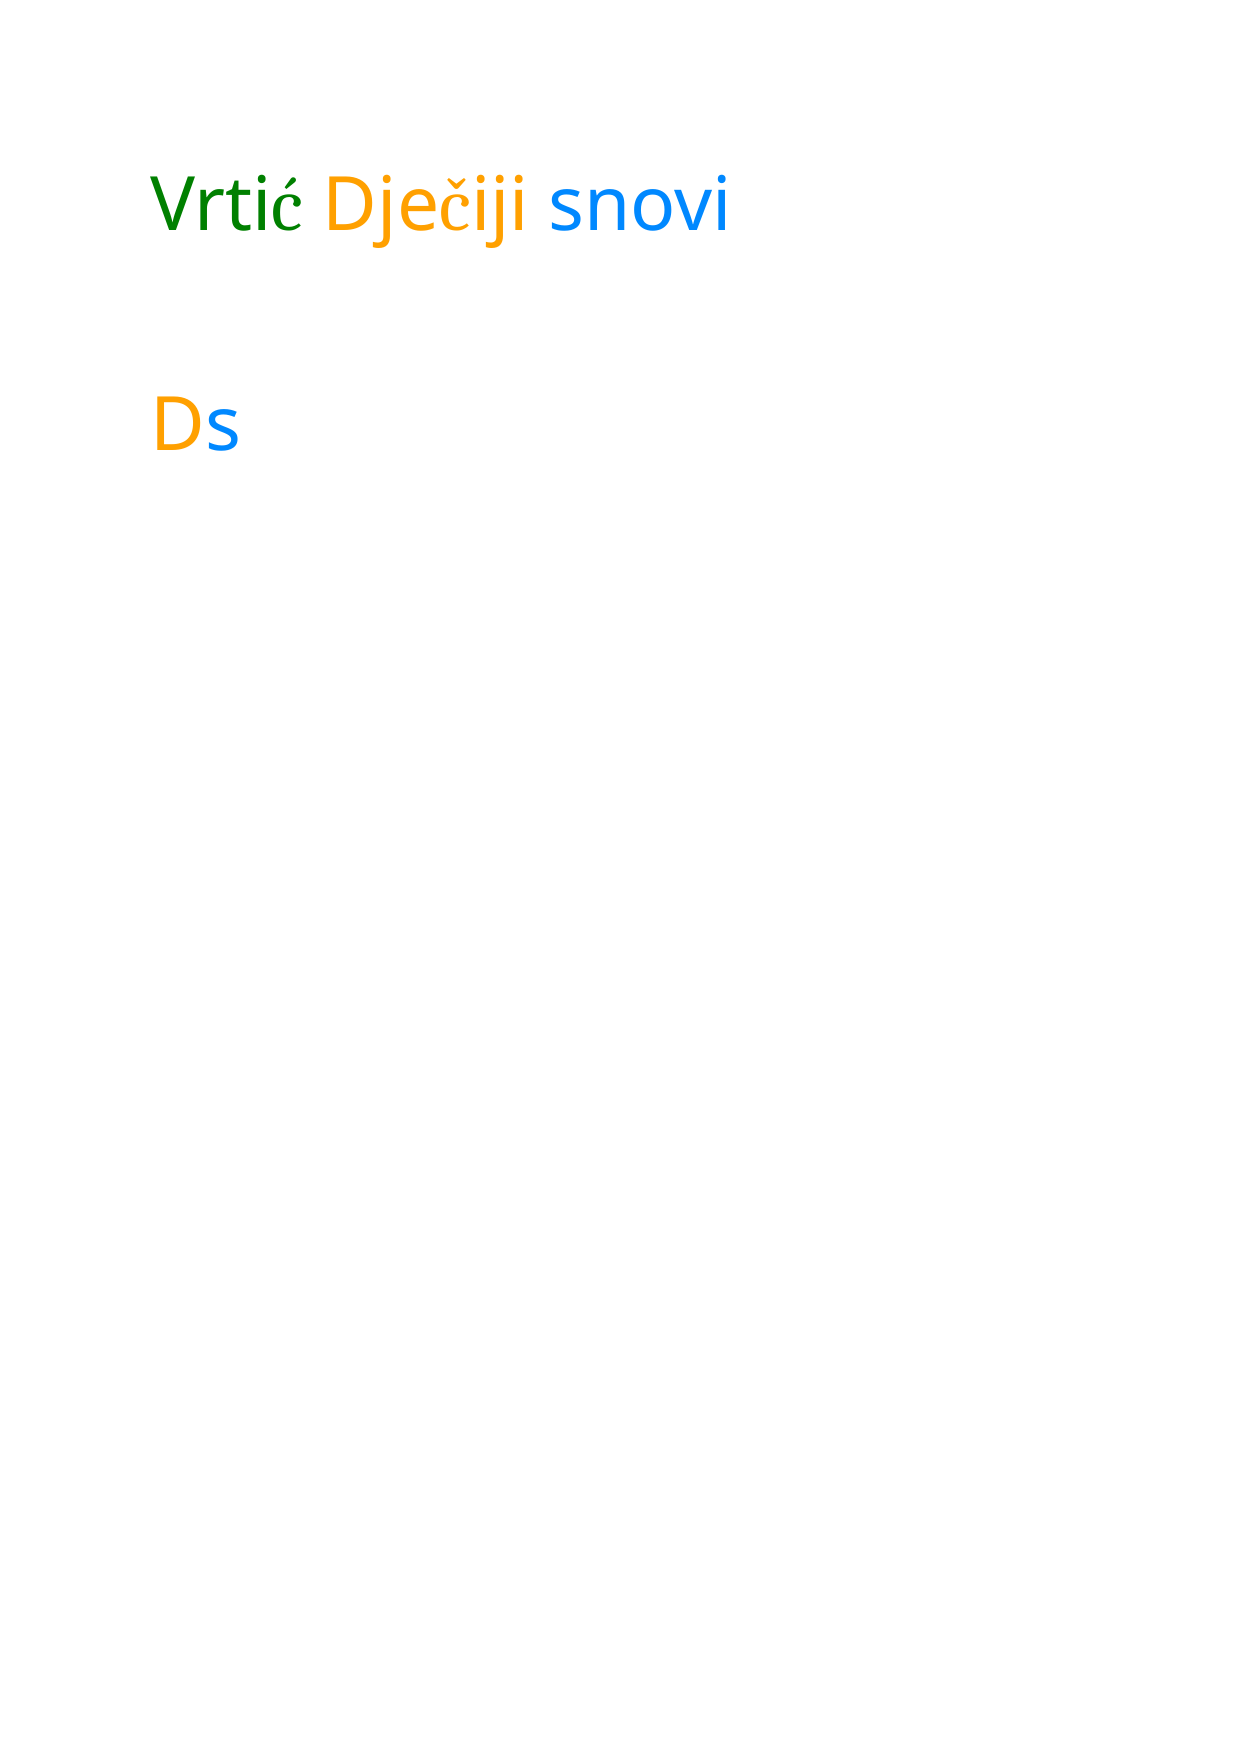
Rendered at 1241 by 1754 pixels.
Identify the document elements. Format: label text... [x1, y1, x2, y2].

text Vrtić Dječiji snovi Ds [150, 150, 1090, 473]
